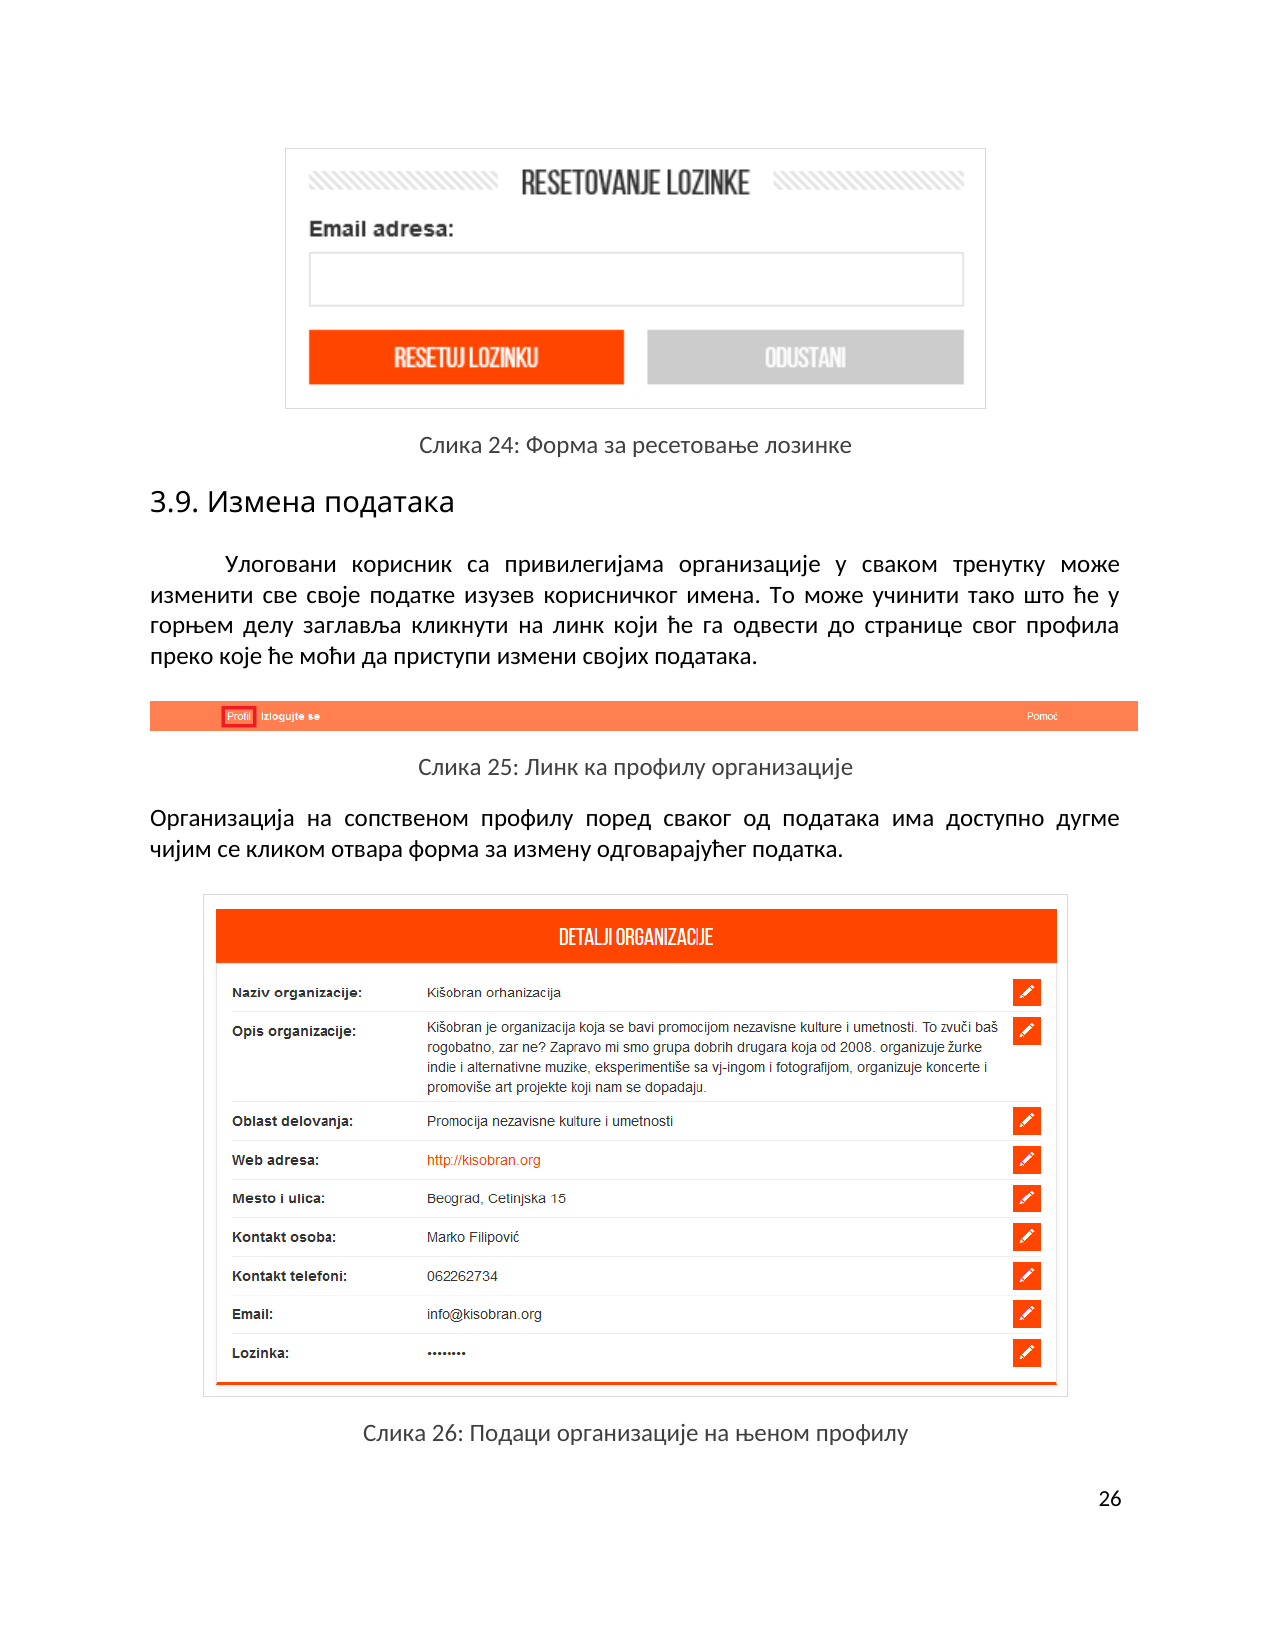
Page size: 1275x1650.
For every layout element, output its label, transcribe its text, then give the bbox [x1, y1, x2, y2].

picture [204, 895, 1067, 1396]
picture [150, 701, 1138, 731]
text Слика 25: Линк ка профилу организације [150, 751, 1121, 782]
text Организација на сопственом профилу поред сваког од података има доступно дугме чијим се кликом отвара форма за измену одговарајућег податка. [150, 803, 1121, 864]
text Улоговани корисник са привилегијама организације у сваком тренутку може изменити све своје податке изузев корисничког имена. То може учинити тако што ће у горњем делу заглавља кликнути на линк који ће га одвести до странице свог профила преко које ће моћи да приступи измени својих података. [150, 548, 1121, 671]
subtitle 3.9. Измена података [150, 481, 1121, 521]
text Слика 24: Форма за ресетовање лозинке [150, 429, 1121, 460]
text Слика 26: Подаци организације на њеном профилу [150, 1417, 1121, 1448]
picture [286, 149, 985, 408]
